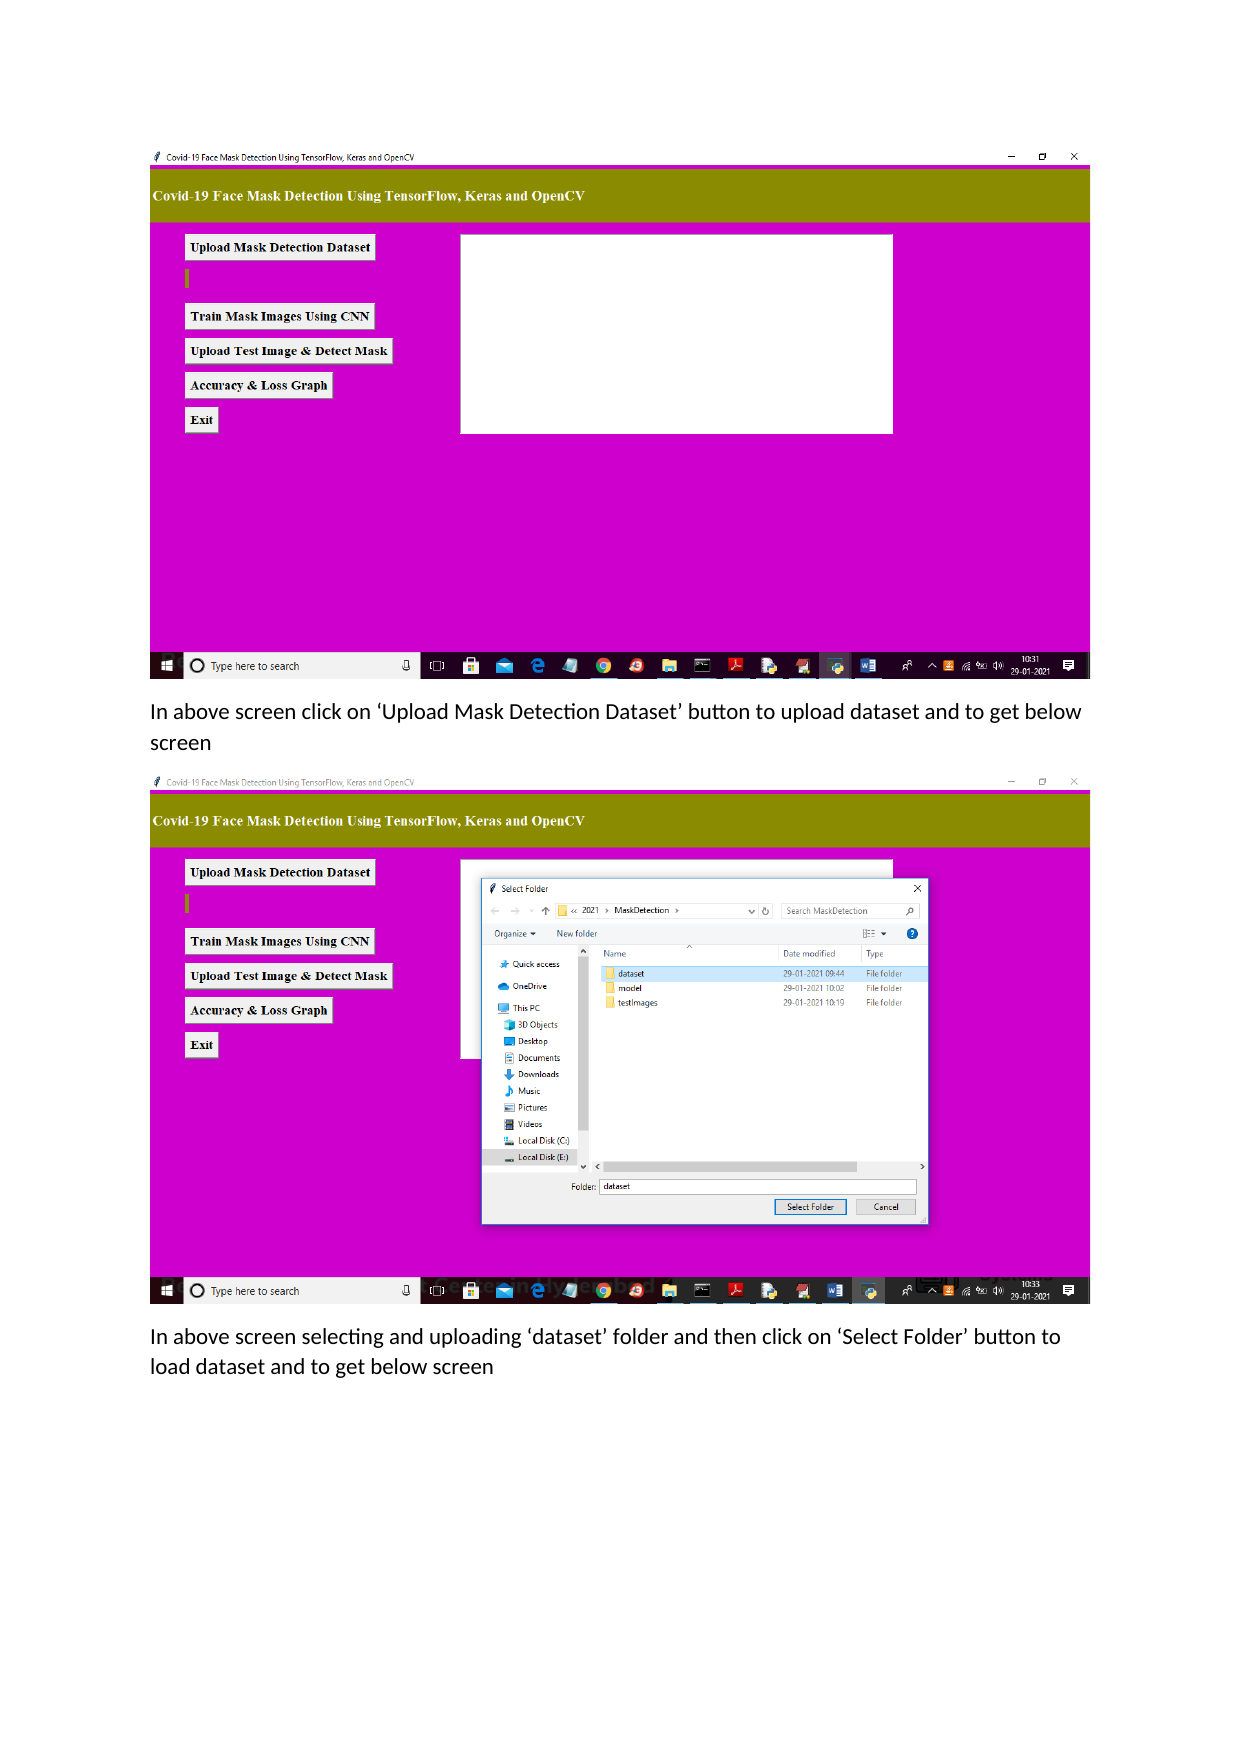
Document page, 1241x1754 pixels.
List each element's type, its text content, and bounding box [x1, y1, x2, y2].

picture [150, 150, 1091, 679]
picture [150, 774, 1091, 1304]
text In above screen selecting and uploading ‘dataset’ folder and then click on ‘Select Folder’ button to load dataset and to get below screen [150, 1322, 1090, 1380]
text In above screen click on ‘Upload Mask Detection Dataset’ button to upload dataset and to get below screen [150, 697, 1090, 756]
